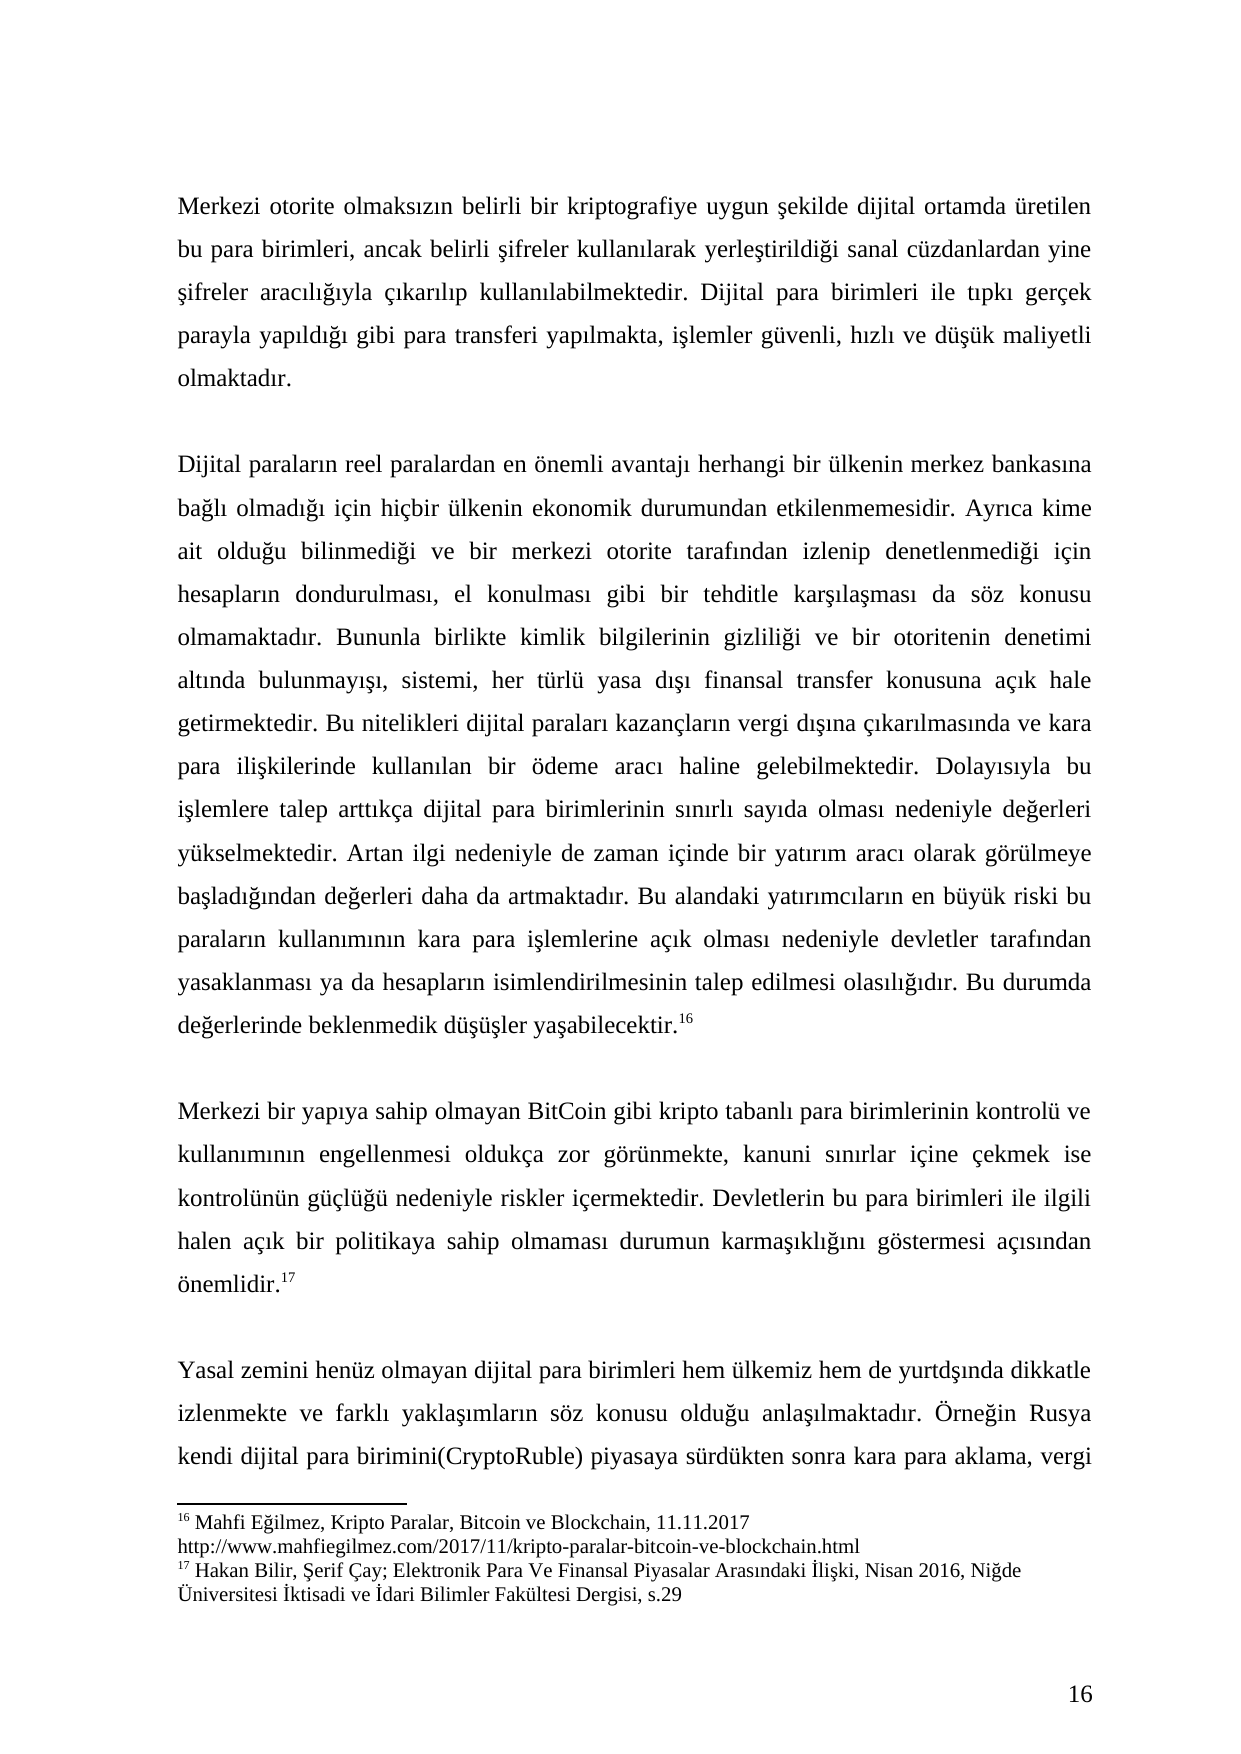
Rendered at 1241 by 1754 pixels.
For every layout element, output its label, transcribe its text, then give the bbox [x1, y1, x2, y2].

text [177, 1355, 1092, 1470]
text Merkezi otorite olmaksızın belirli bir kriptografiye uygun şekilde dijital ortamda üretilen bu para birimleri, ancak belirli şifreler kullanılarak yerleştirildiği sanal cüzdanlardan yine şifreler aracılığıyla çıkarılıp kullanılabilmektedir. Dijital para birimleri ile tıpkı gerçek parayla yapıldığı gibi para transferi yapılmakta, işlemler güvenli, hızlı ve düşük maliyetli olmaktadır. [177, 191, 1092, 392]
text Merkezi bir yapıya sahip olmayan BitCoin gibi kripto tabanlı para birimlerinin kontrolü ve kullanımının engellenmesi oldukça zor görünmekte, kanuni sınırlar içine çekmek ise kontrolünün güçlüğü nedeniyle riskler içermektedir. Devletlerin bu para birimleri ile ilgili halen açık bir politikaya sahip olmaması durumun karmaşıklığını göstermesi açısından önemlidir. [177, 1096, 1092, 1298]
text Dijital paraların reel paralardan en önemli avantajı herhangi bir ülkenin merkez bankasına bağlı olmadığı için hiçbir ülkenin ekonomik durumundan etkilenmemesidir. Ayrıca kime ait olduğu bilinmediği ve bir merkezi otorite tarafından izlenip denetlenmediği için hesapların dondurulması, el konulması gibi bir tehditle karşılaşması da söz konusu olmamaktadır. Bununla birlikte kimlik bilgilerinin gizliliği ve bir otoritenin denetimi altında bulunmayışı, sistemi, her türlü yasa dışı finansal transfer konusuna açık hale getirmektedir. Bu nitelikleri dijital paraları kazançların vergi dışına çıkarılmasında ve kara para ilişkilerinde kullanılan bir ödeme aracı haline gelebilmektedir. Dolayısıyla bu işlemlere talep arttıkça dijital para birimlerinin sınırlı sayıda olması nedeniyle değerleri yükselmektedir. Artan ilgi nedeniyle de zaman içinde bir yatırım aracı olarak görülmeye başladığından değerleri daha da artmaktadır. Bu alandaki yatırımcıların en büyük riski bu paraların kullanımının kara para işlemlerine açık olması nedeniyle devletler tarafından yasaklanması ya da hesapların isimlendirilmesinin talep edilmesi olasılığıdır. Bu durumda değerlerinde beklenmedik düşüşler yaşabilecektir. [177, 449, 1092, 1039]
